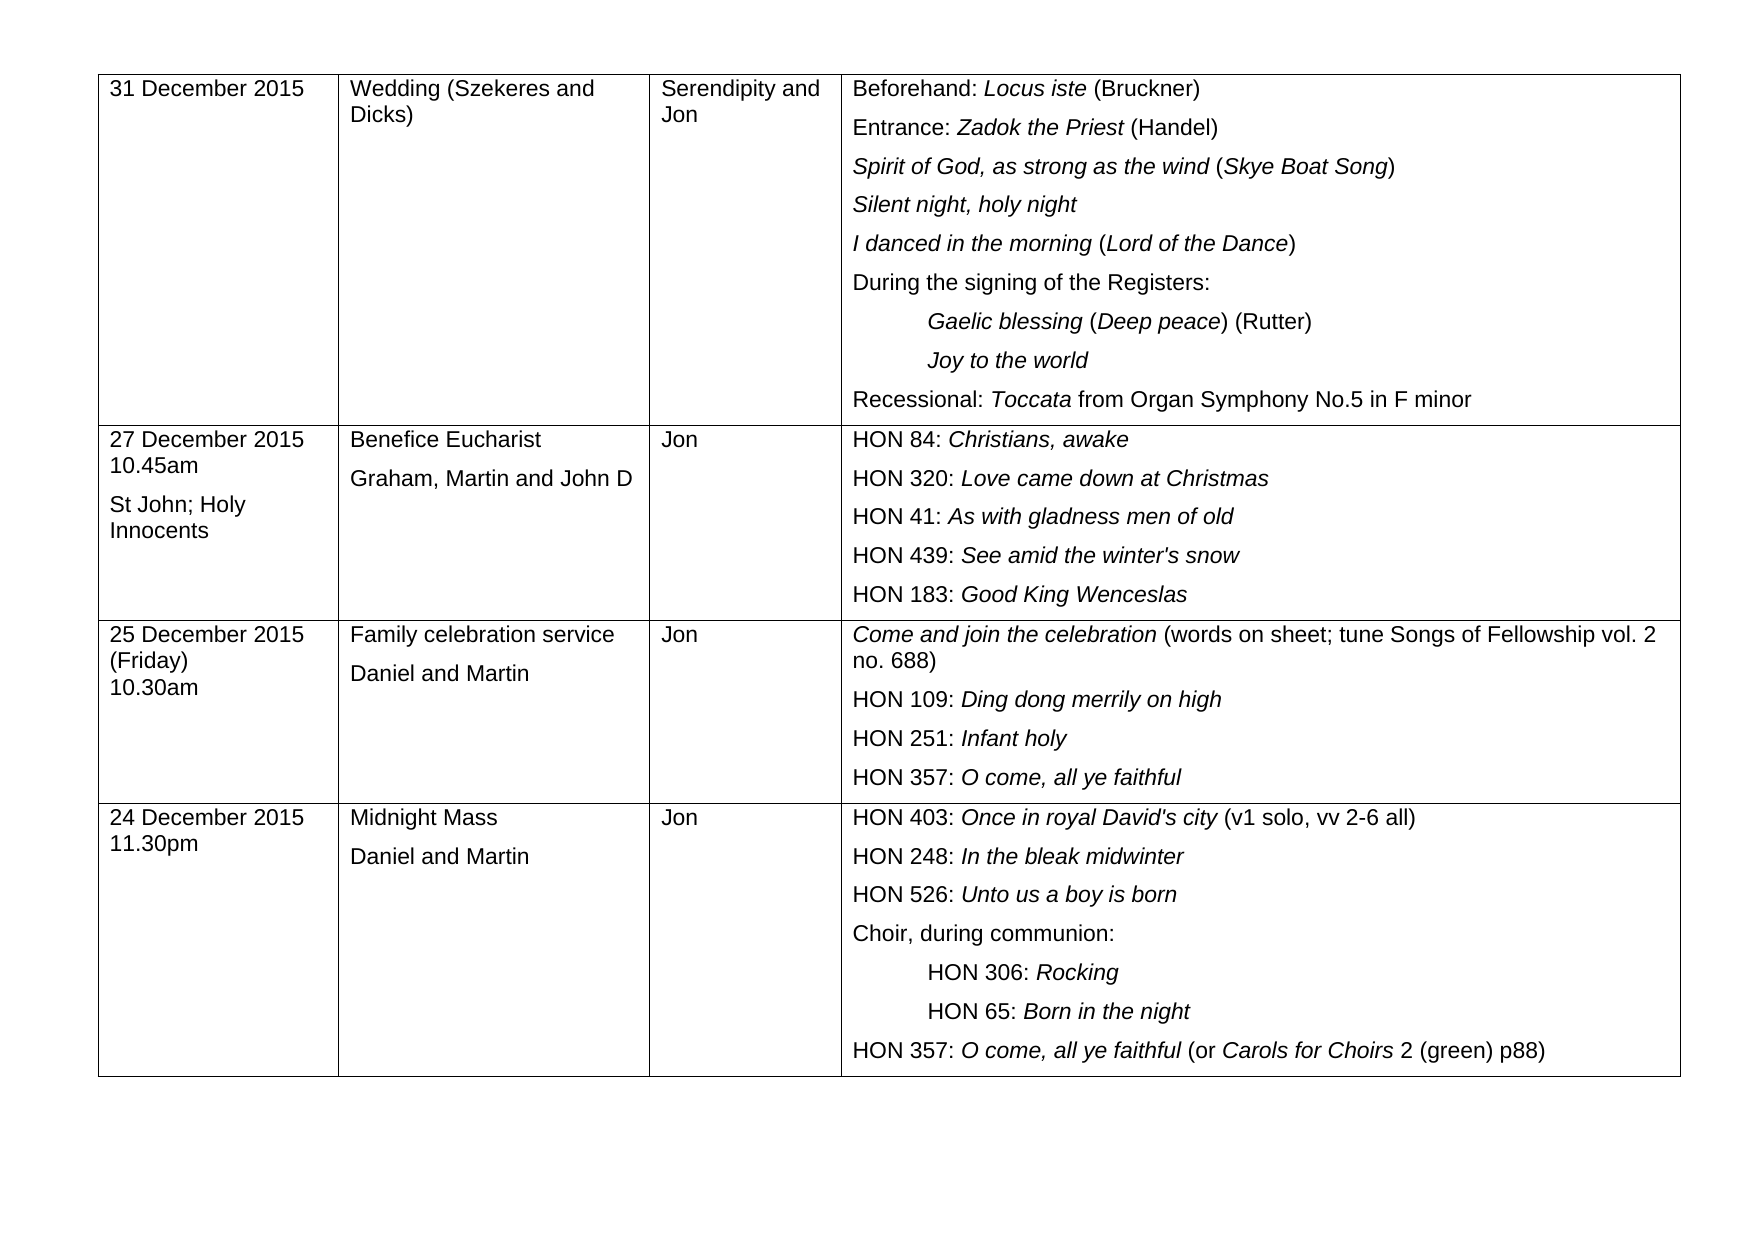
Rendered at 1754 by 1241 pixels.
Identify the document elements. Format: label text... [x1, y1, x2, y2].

table_cell 24 December 2015 11.30pm [99, 804, 338, 1076]
table_cell HON 403: Once in royal David's city (v1 solo, vv 2-6 all) HON 248: In the bleak midwinter HON 526: Unto us a boy is born Choir, during communion: HON 306: Rocking HON 65: Born in the night HON 357: O come, all ye faithful (or Carols for Choirs 2 (green) p88) [842, 804, 1680, 1076]
table_cell Beforehand: Locus iste (Bruckner) Entrance: Zadok the Priest (Handel) Spirit of God, as strong as the wind (Skye Boat Song) Silent night, holy night I danced in the morning (Lord of the Dance) During the signing of the Registers: Gaelic blessing (Deep peace) (Rutter) Joy to the world Recessional: Toccata from Organ Symphony No.5 in F minor [842, 75, 1680, 424]
table_cell Benefice Eucharist Graham, Martin and John D [339, 426, 649, 620]
table_cell Serendipity and Jon [650, 75, 841, 424]
table_cell 27 December 2015 10.45am St John; Holy Innocents [99, 426, 338, 620]
table_cell 25 December 2015 (Friday) 10.30am [99, 621, 338, 803]
table_cell Family celebration service Daniel and Martin [339, 621, 649, 803]
table_cell Jon [650, 426, 841, 620]
table_cell Come and join the celebration (words on sheet; tune Songs of Fellowship vol. 2 no. 688) HON 109: Ding dong merrily on high HON 251: Infant holy HON 357: O come, all ye faithful [842, 621, 1680, 803]
table_cell Jon [650, 621, 841, 803]
table_cell HON 84: Christians, awake HON 320: Love came down at Christmas HON 41: As with gladness men of old HON 439: See amid the winter's snow HON 183: Good King Wenceslas [842, 426, 1680, 620]
table_cell Midnight Mass Daniel and Martin [339, 804, 649, 1076]
table_cell 31 December 2015 [99, 75, 338, 424]
table_cell Jon [650, 804, 841, 1076]
table_cell Wedding (Szekeres and Dicks) [339, 75, 649, 424]
